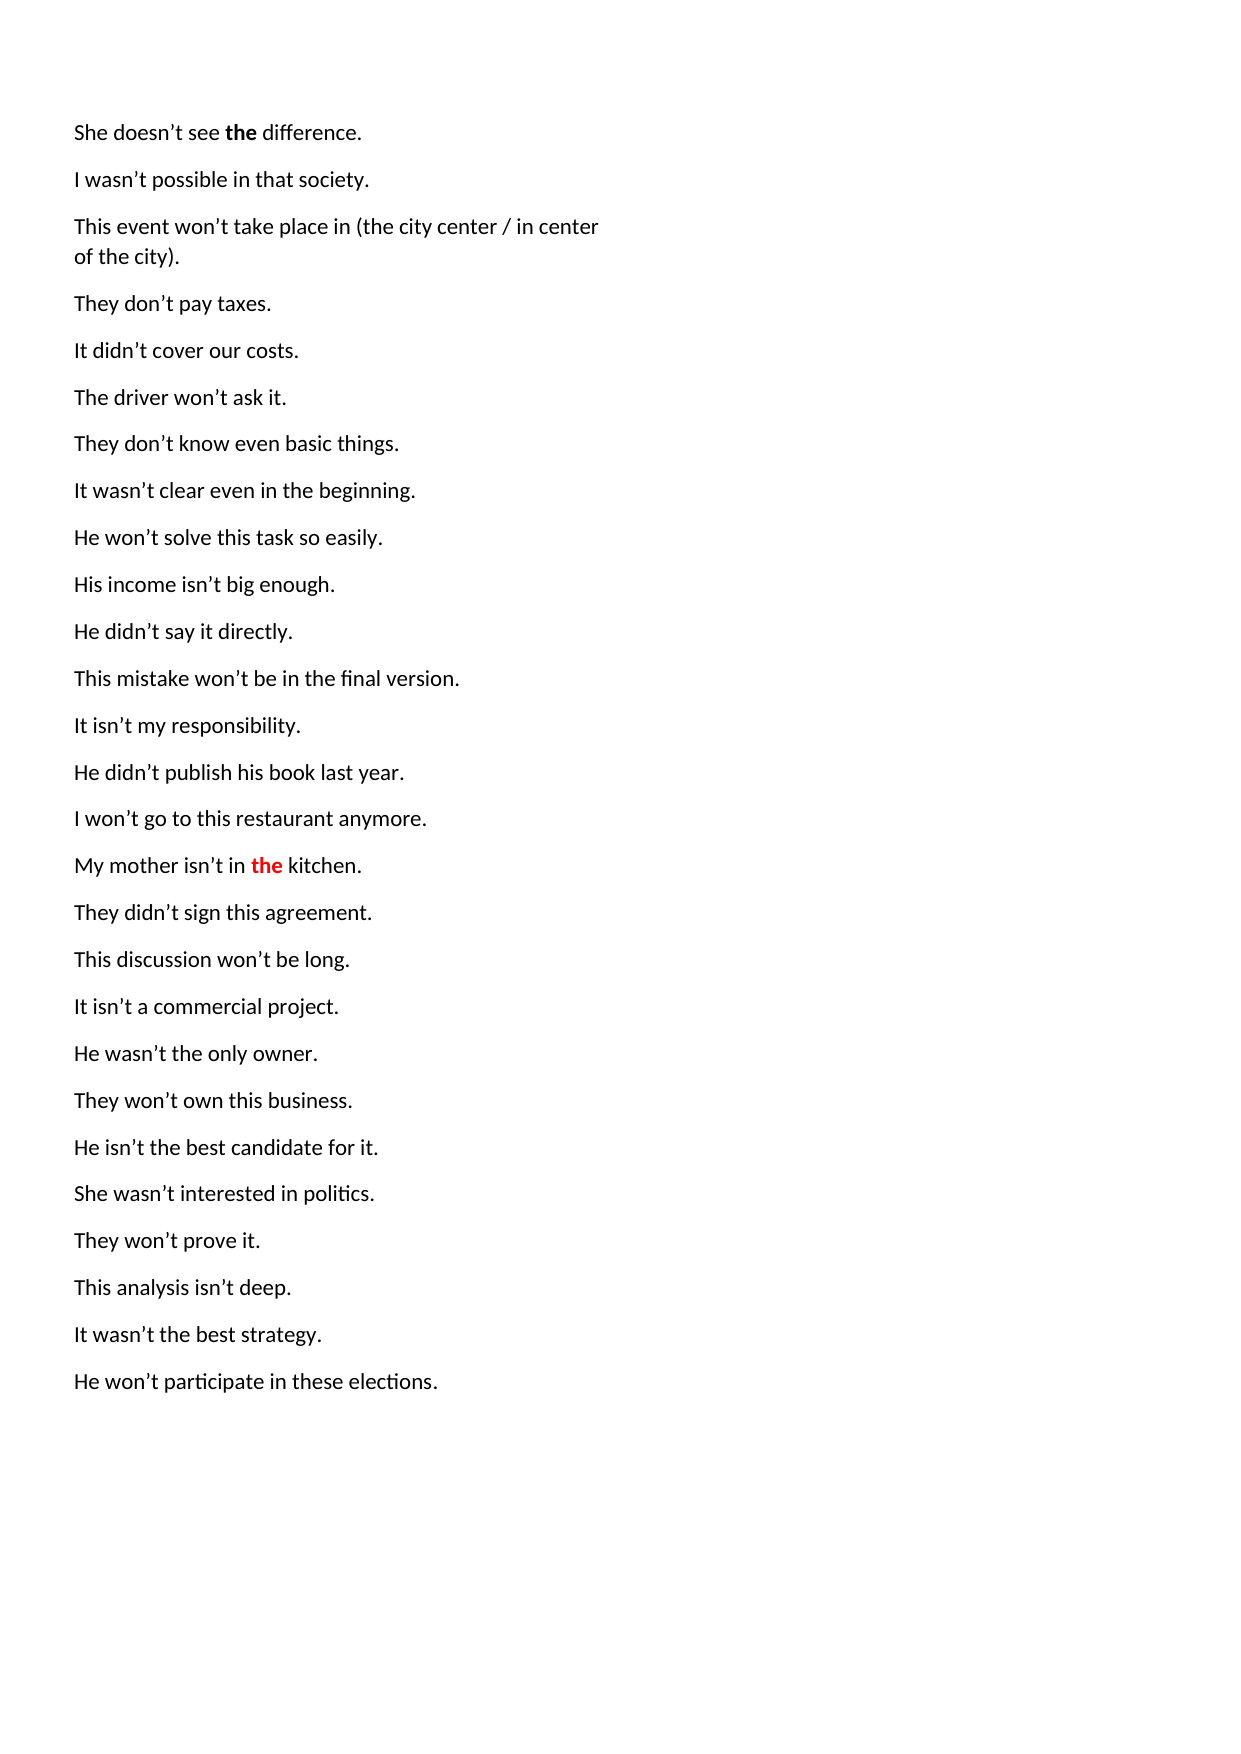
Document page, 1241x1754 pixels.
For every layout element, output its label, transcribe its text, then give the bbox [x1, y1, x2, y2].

text It wasn’t the best strategy. [74, 1320, 605, 1348]
text This event won’t take place in (the city center / in center of the city). [74, 212, 605, 270]
text The driver won’t ask it. [74, 383, 605, 411]
text He isn’t the best candidate for it. [74, 1133, 605, 1161]
text This analysis isn’t deep. [74, 1273, 605, 1301]
text I wasn’t possible in that society. [74, 165, 605, 193]
text He won’t participate in these elections. [74, 1367, 605, 1395]
text They don’t know even basic things. [74, 429, 605, 458]
text She doesn’t see the difference. [74, 118, 605, 146]
text I won’t go to this restaurant anymore. [74, 804, 605, 833]
text They didn’t sign this agreement. [74, 898, 605, 926]
text This discussion won’t be long. [74, 945, 605, 973]
text It isn’t a commercial project. [74, 992, 605, 1020]
text He wasn’t the only owner. [74, 1039, 605, 1067]
text It didn’t cover our costs. [74, 336, 605, 364]
text This mistake won’t be in the final version. [74, 664, 605, 692]
text He won’t solve this task so easily. [74, 523, 605, 551]
text It isn’t my responsibility. [74, 711, 605, 739]
text She wasn’t interested in politics. [74, 1179, 605, 1208]
text They don’t pay taxes. [74, 289, 605, 317]
text He didn’t say it directly. [74, 617, 605, 645]
text They won’t prove it. [74, 1226, 605, 1254]
text They won’t own this business. [74, 1086, 605, 1114]
text My mother isn’t in the kitchen. [74, 851, 605, 879]
text It wasn’t clear even in the beginning. [74, 476, 605, 504]
text His income isn’t big enough. [74, 570, 605, 598]
text He didn’t publish his book last year. [74, 758, 605, 786]
